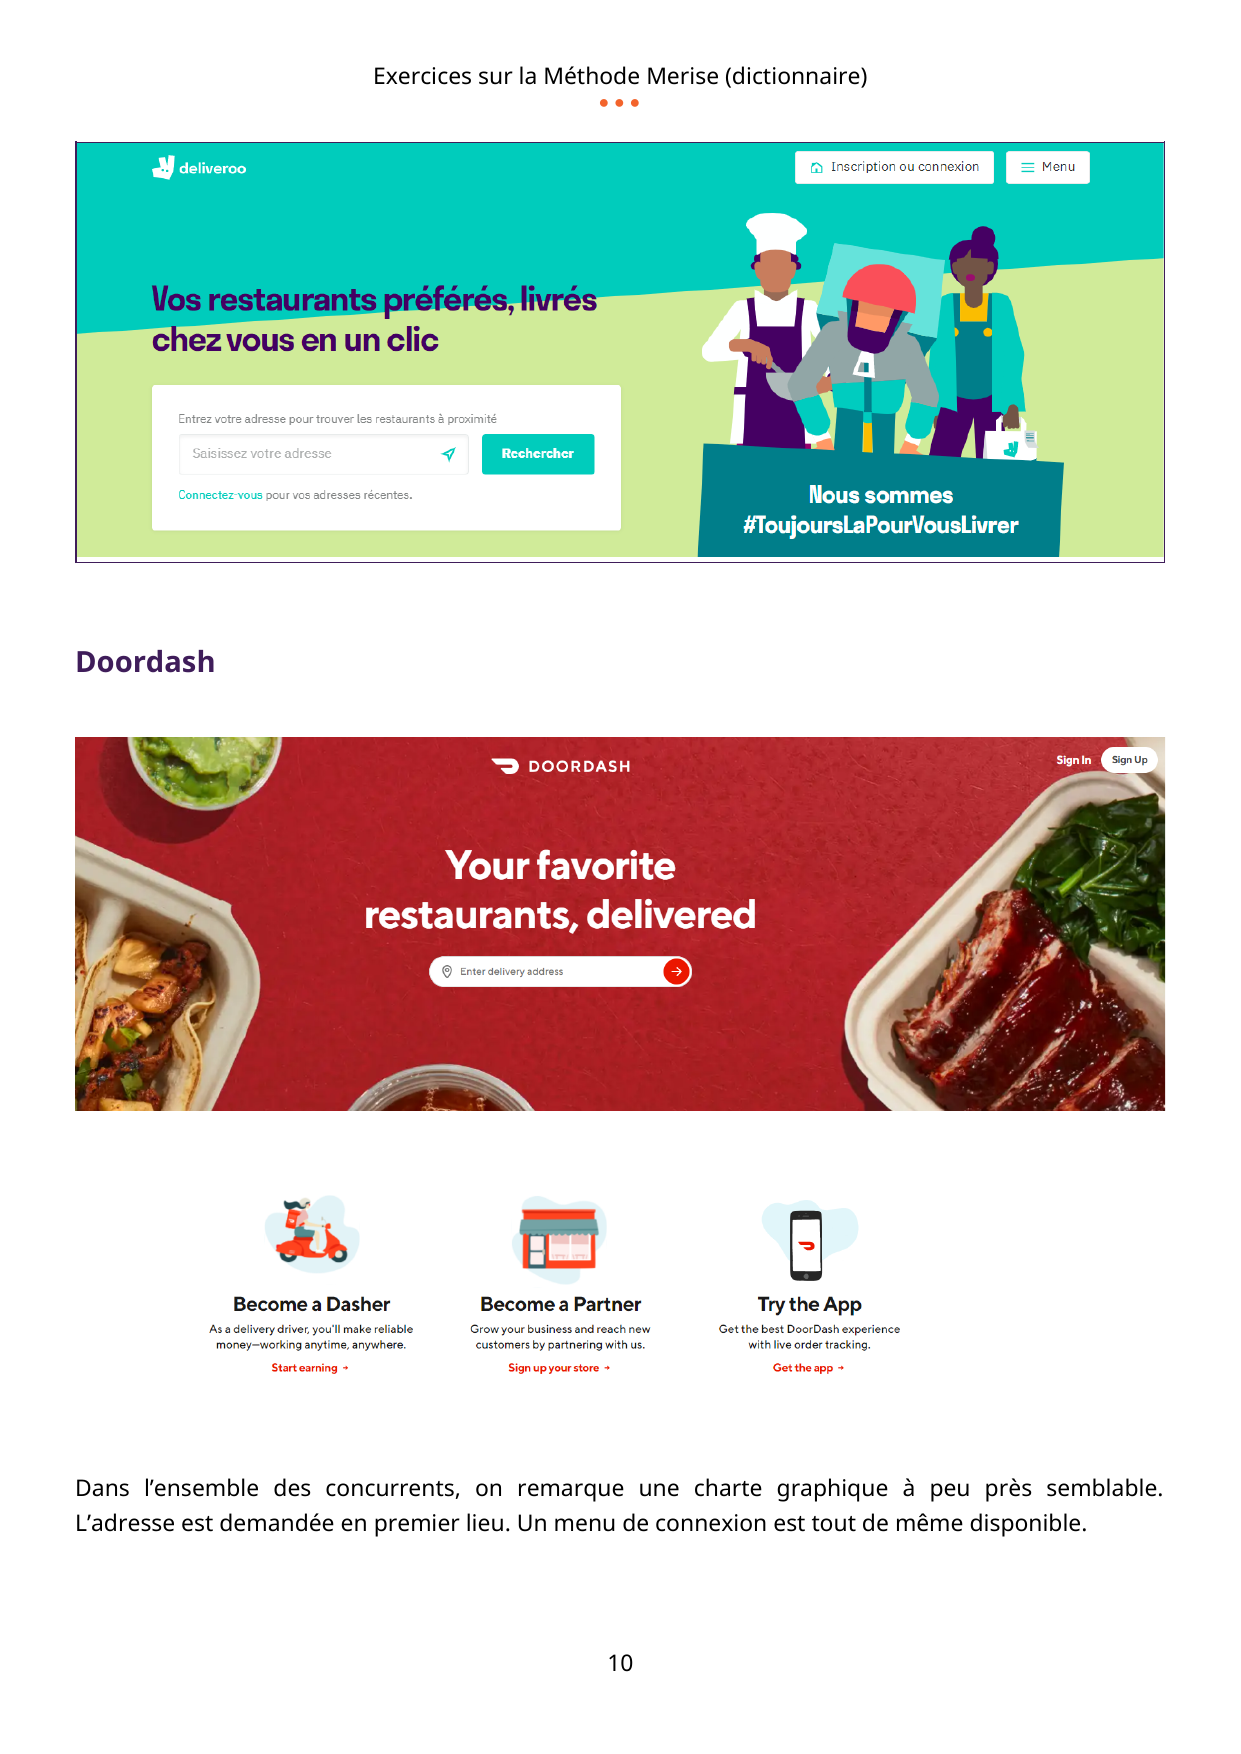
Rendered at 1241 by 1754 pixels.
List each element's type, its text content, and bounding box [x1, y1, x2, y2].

picture [77, 143, 1164, 562]
picture [75, 737, 1166, 1390]
text Dans l’ensemble des concurrents, on remarque une charte graphique à peu près semblable. L’adresse est demandée en premier lieu. Un menu de connexion est tout de même disponible. [75, 1471, 1165, 1539]
subtitle Doordash [75, 641, 1165, 681]
